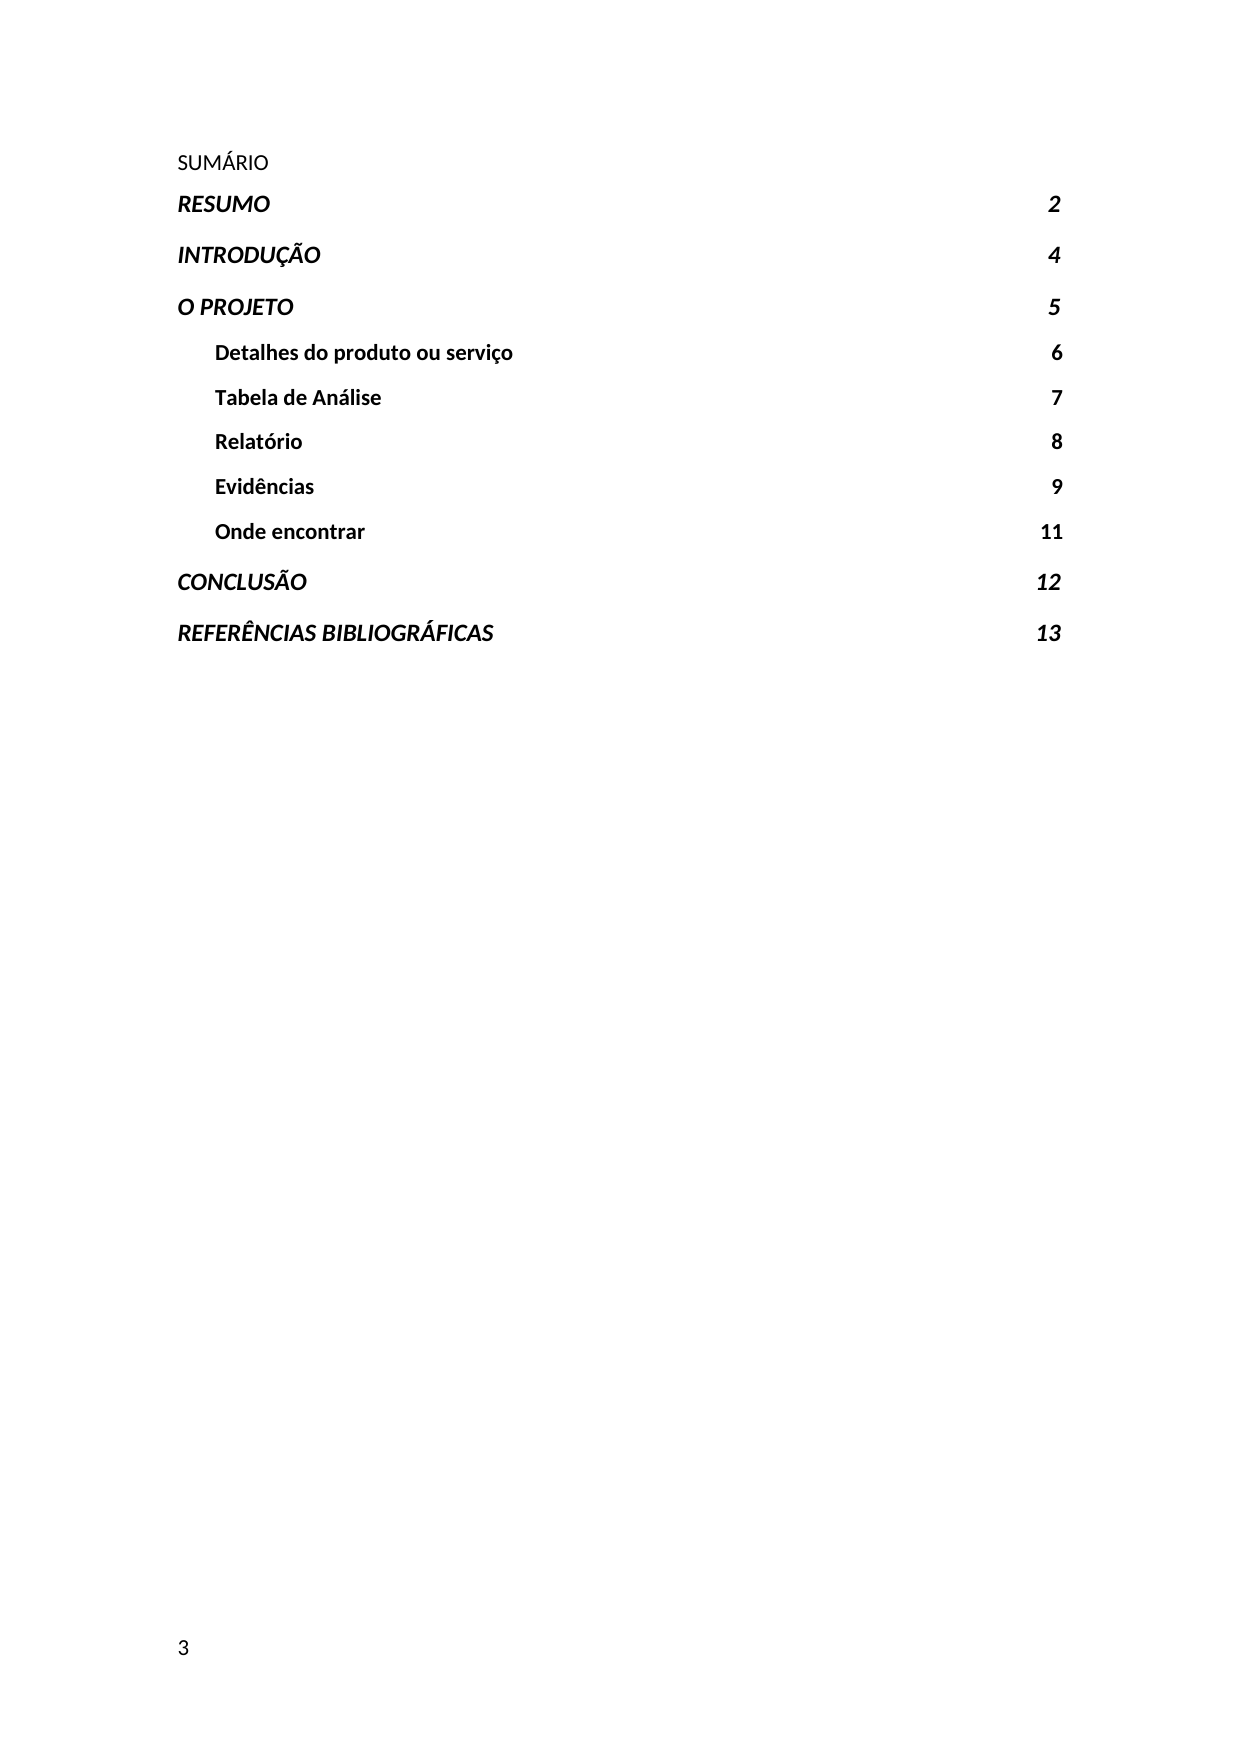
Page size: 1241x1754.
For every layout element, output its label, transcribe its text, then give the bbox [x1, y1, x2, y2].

text SUMÁRIO [177, 148, 1063, 176]
